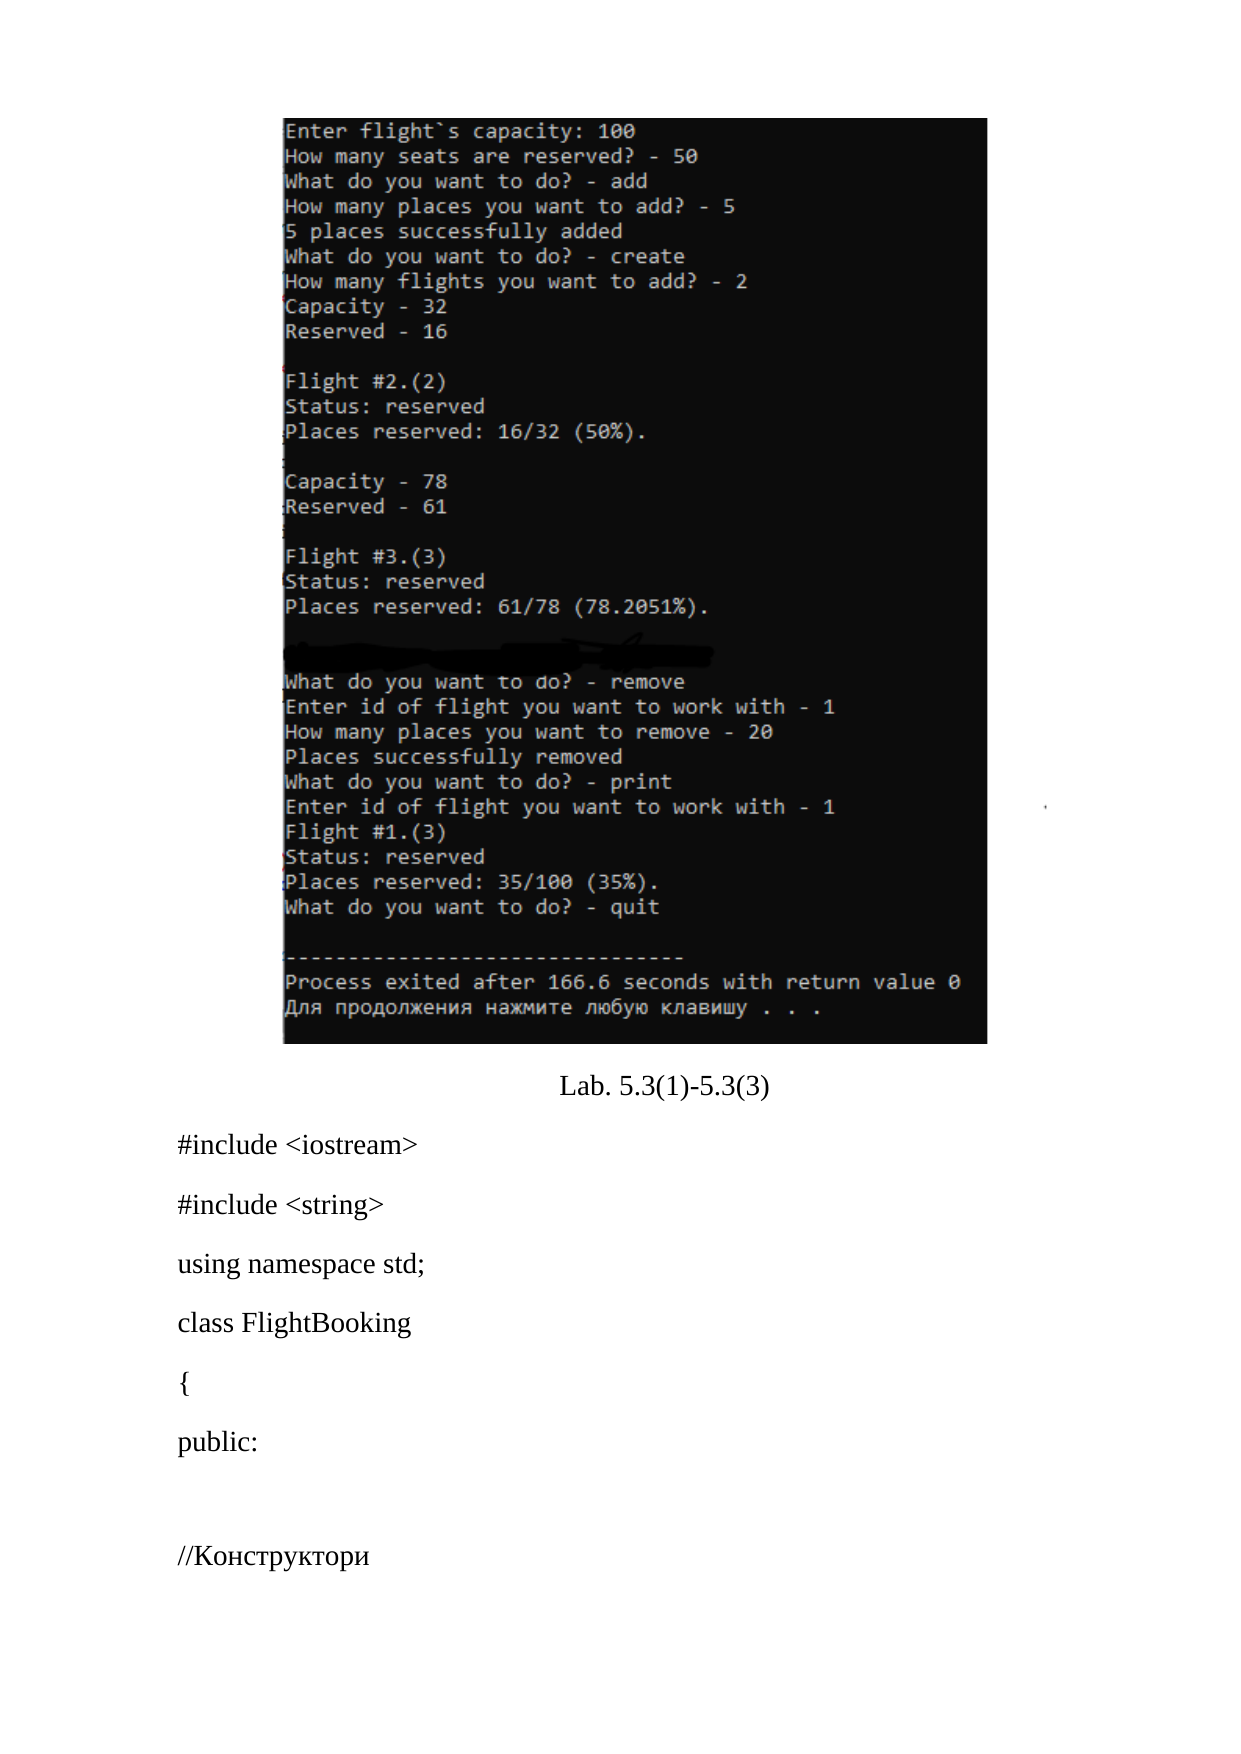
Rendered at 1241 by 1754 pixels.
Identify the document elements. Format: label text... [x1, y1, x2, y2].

text public: [177, 1424, 1152, 1458]
picture [282, 118, 1047, 1044]
text { [177, 1365, 1152, 1398]
text using namespace std; [177, 1246, 1152, 1280]
text #include <string> [177, 1187, 1152, 1220]
text Lab. 5.3(1)-5.3(3) [177, 1068, 1152, 1102]
text #include <iostream> [177, 1127, 1152, 1161]
text class FlightBooking [177, 1306, 1152, 1339]
text //Конструктори [177, 1538, 1152, 1571]
